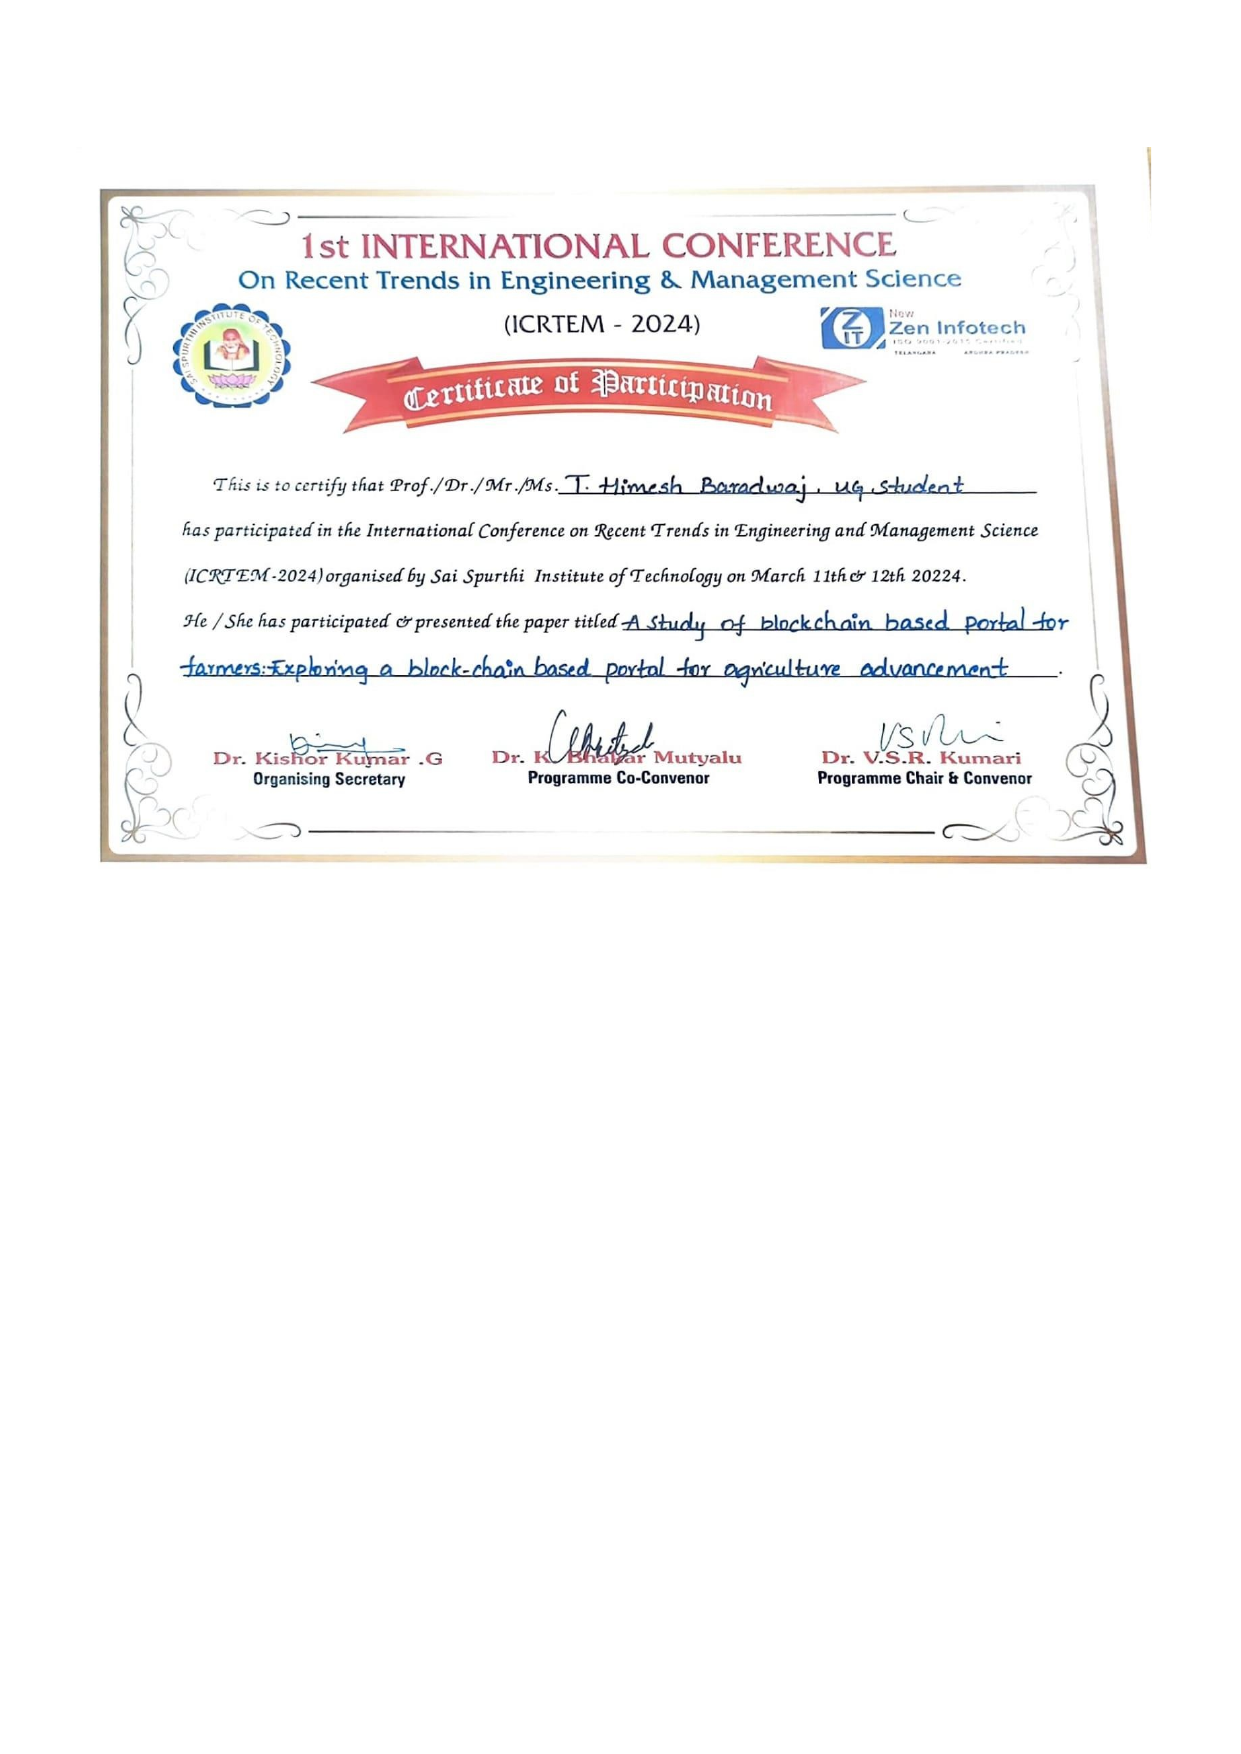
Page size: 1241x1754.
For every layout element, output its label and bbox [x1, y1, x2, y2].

picture [76, 147, 1152, 878]
